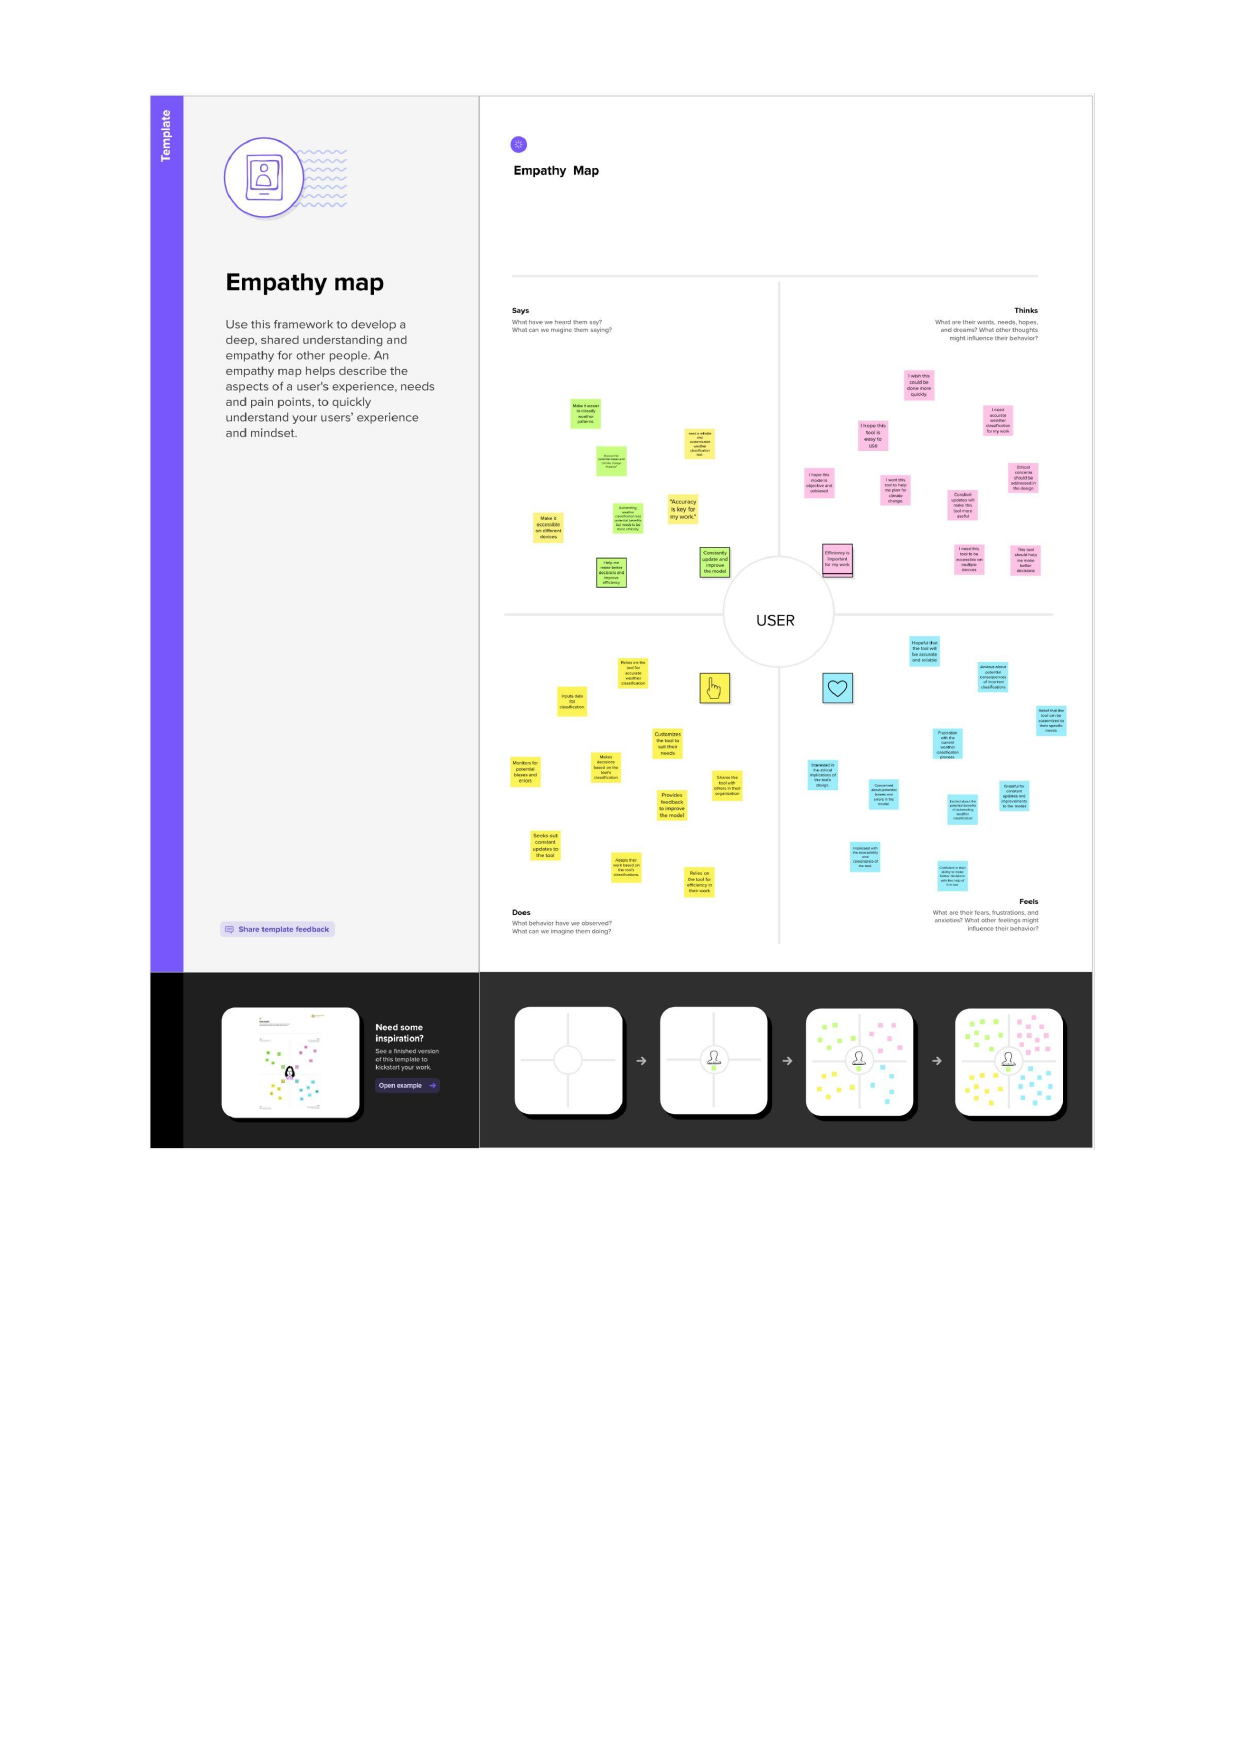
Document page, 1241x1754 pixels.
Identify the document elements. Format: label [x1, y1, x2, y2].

picture [148, 93, 1095, 1150]
